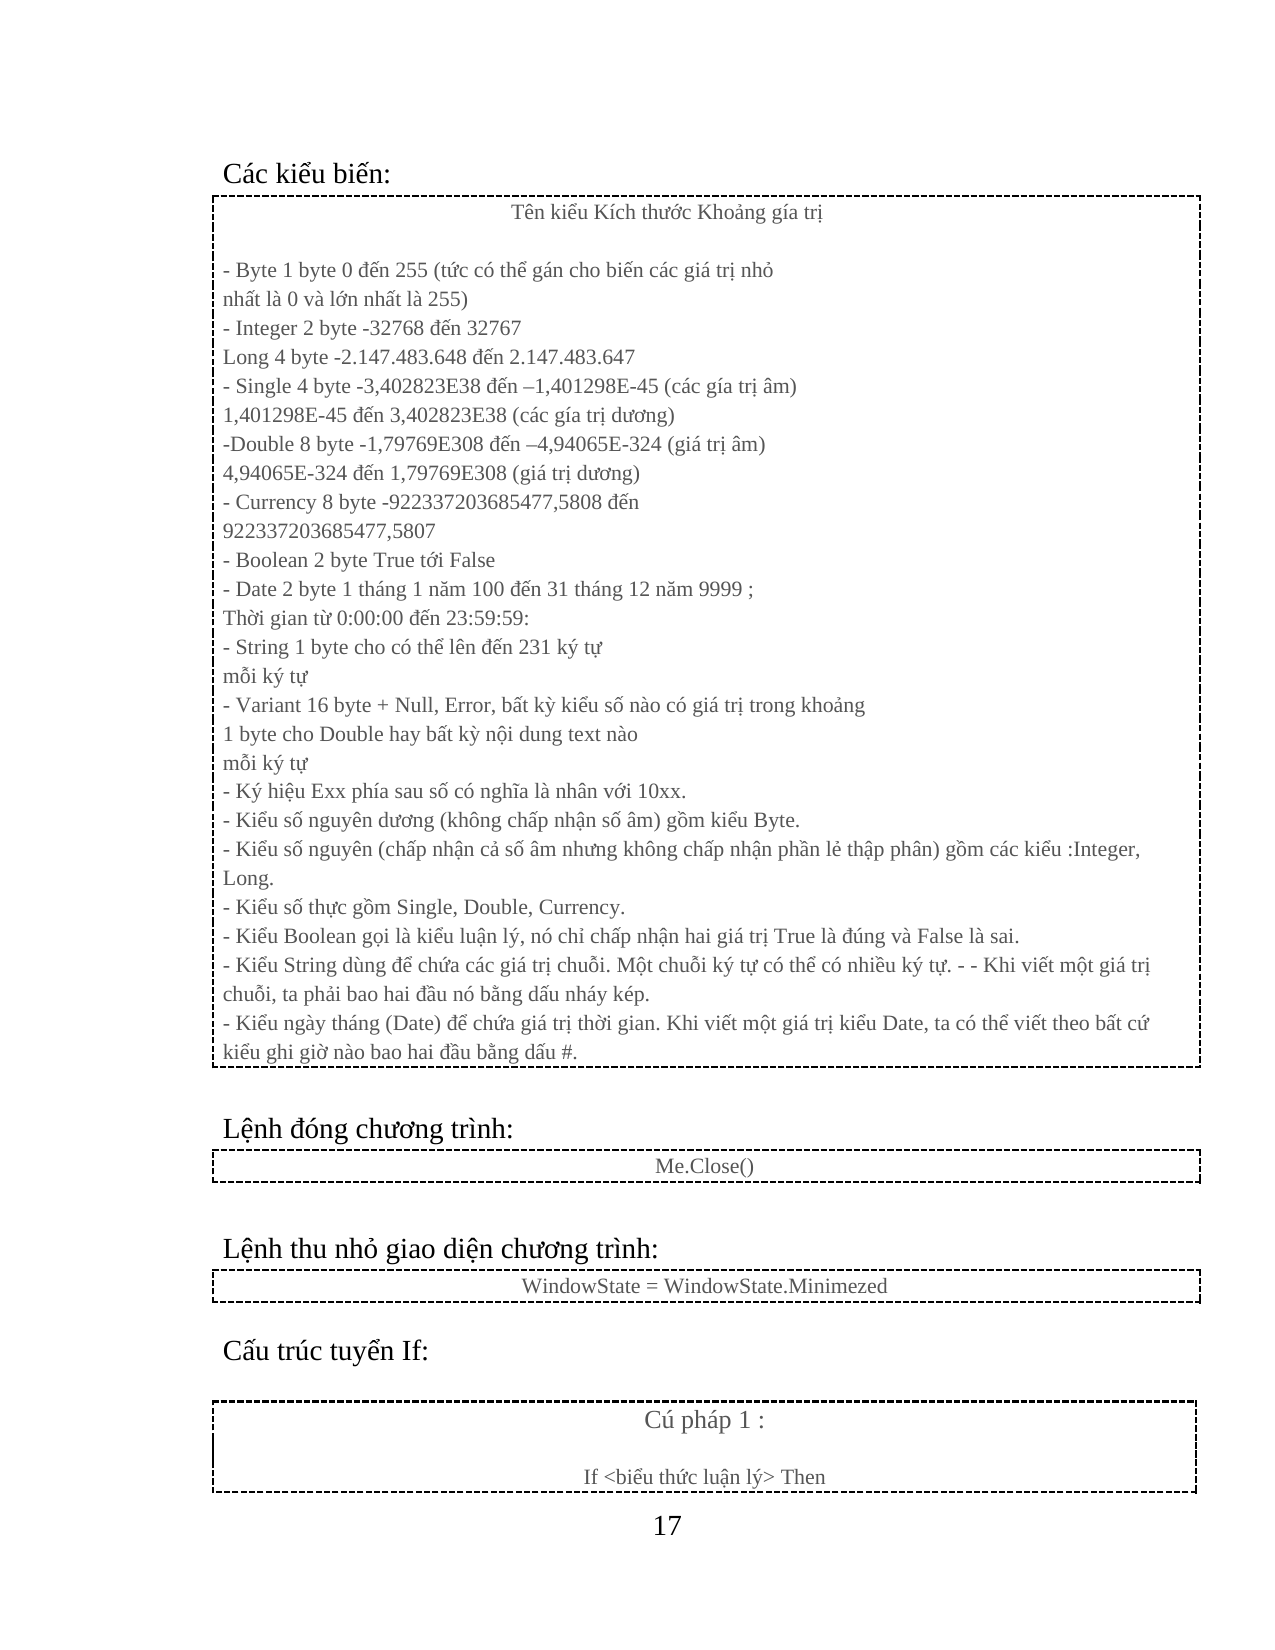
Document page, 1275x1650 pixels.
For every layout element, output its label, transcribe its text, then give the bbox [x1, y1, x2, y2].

text Cấu trúc tuyển If: [223, 1333, 1186, 1366]
text - String 1 byte cho có thể lên đến 231 ký tự [212, 629, 1201, 658]
text Long 4 byte -2.147.483.648 đến 2.147.483.647 [212, 340, 1201, 369]
text WindowState = WindowState.Minimezed [212, 1269, 1201, 1303]
text - Kiểu String dùng để chứa các giá trị chuỗi. Một chuỗi ký tự có thể có nhiều ký tự. - - Khi viết một giá trị chuỗi, ta phải bao hai đầu nó bằng dấu nháy kép. [212, 948, 1201, 1006]
text Tên kiểu Kích thước Khoảng gía trị [212, 195, 1201, 224]
text Các kiểu biến: [223, 157, 1186, 190]
text - Date 2 byte 1 tháng 1 năm 100 đến 31 tháng 12 năm 9999 ; [212, 572, 1201, 601]
text 1,401298E-45 đến 3,402823E38 (các gía trị dương) [212, 398, 1201, 427]
text mỗi ký tự [212, 658, 1201, 687]
text 4,94065E-324 đến 1,79769E308 (giá trị dương) [212, 456, 1201, 485]
text -Double 8 byte -1,79769E308 đến –4,94065E-324 (giá trị âm) [212, 427, 1201, 456]
text - Kiểu số thực gồm Single, Double, Currency. [212, 890, 1201, 919]
text - Variant 16 byte + Null, Error, bất kỳ kiểu số nào có giá trị trong khoảng [212, 687, 1201, 716]
text 922337203685477,5807 [212, 514, 1201, 543]
text - Byte 1 byte 0 đến 255 (tức có thể gán cho biến các giá trị nhỏ [212, 253, 1201, 282]
text - Integer 2 byte -32768 đến 32767 [212, 311, 1201, 340]
text - Currency 8 byte -922337203685477,5808 đến [212, 485, 1201, 514]
text 1 byte cho Double hay bất kỳ nội dung text nào [212, 716, 1201, 745]
text Thời gian từ 0:00:00 đến 23:59:59: [212, 601, 1201, 629]
text If <biểu thức luận lý> Then [212, 1459, 1197, 1493]
text - Ký hiệu Exx phía sau số có nghĩa là nhân với 10xx. [212, 774, 1201, 803]
text - Kiểu số nguyên (chấp nhận cả số âm nhưng không chấp nhận phần lẻ thập phân) gồm các kiểu :Integer, Long. [212, 832, 1201, 890]
text nhất là 0 và lớn nhất là 255) [212, 282, 1201, 311]
text - Kiểu ngày tháng (Date) để chứa giá trị thời gian. Khi viết một giá trị kiểu Date, ta có thể viết theo bất cứ kiểu ghi giờ nào bao hai đầu bằng dấu #. [212, 1006, 1201, 1068]
text Lệnh đóng chương trình: [223, 1111, 1186, 1144]
text - Boolean 2 byte True tới False [212, 543, 1201, 572]
text - Kiểu số nguyên dương (không chấp nhận số âm) gồm kiểu Byte. [212, 803, 1201, 832]
text mỗi ký tự [212, 745, 1201, 774]
text Lệnh thu nhỏ giao diện chương trình: [223, 1231, 1186, 1264]
text - Kiểu Boolean gọi là kiểu luận lý, nó chỉ chấp nhận hai giá trị True là đúng và False là sai. [212, 919, 1201, 948]
text Cú pháp 1 : [212, 1400, 1197, 1434]
text Me.Close() [212, 1149, 1201, 1183]
text - Single 4 byte -3,402823E38 đến –1,401298E-45 (các gía trị âm) [212, 369, 1201, 398]
